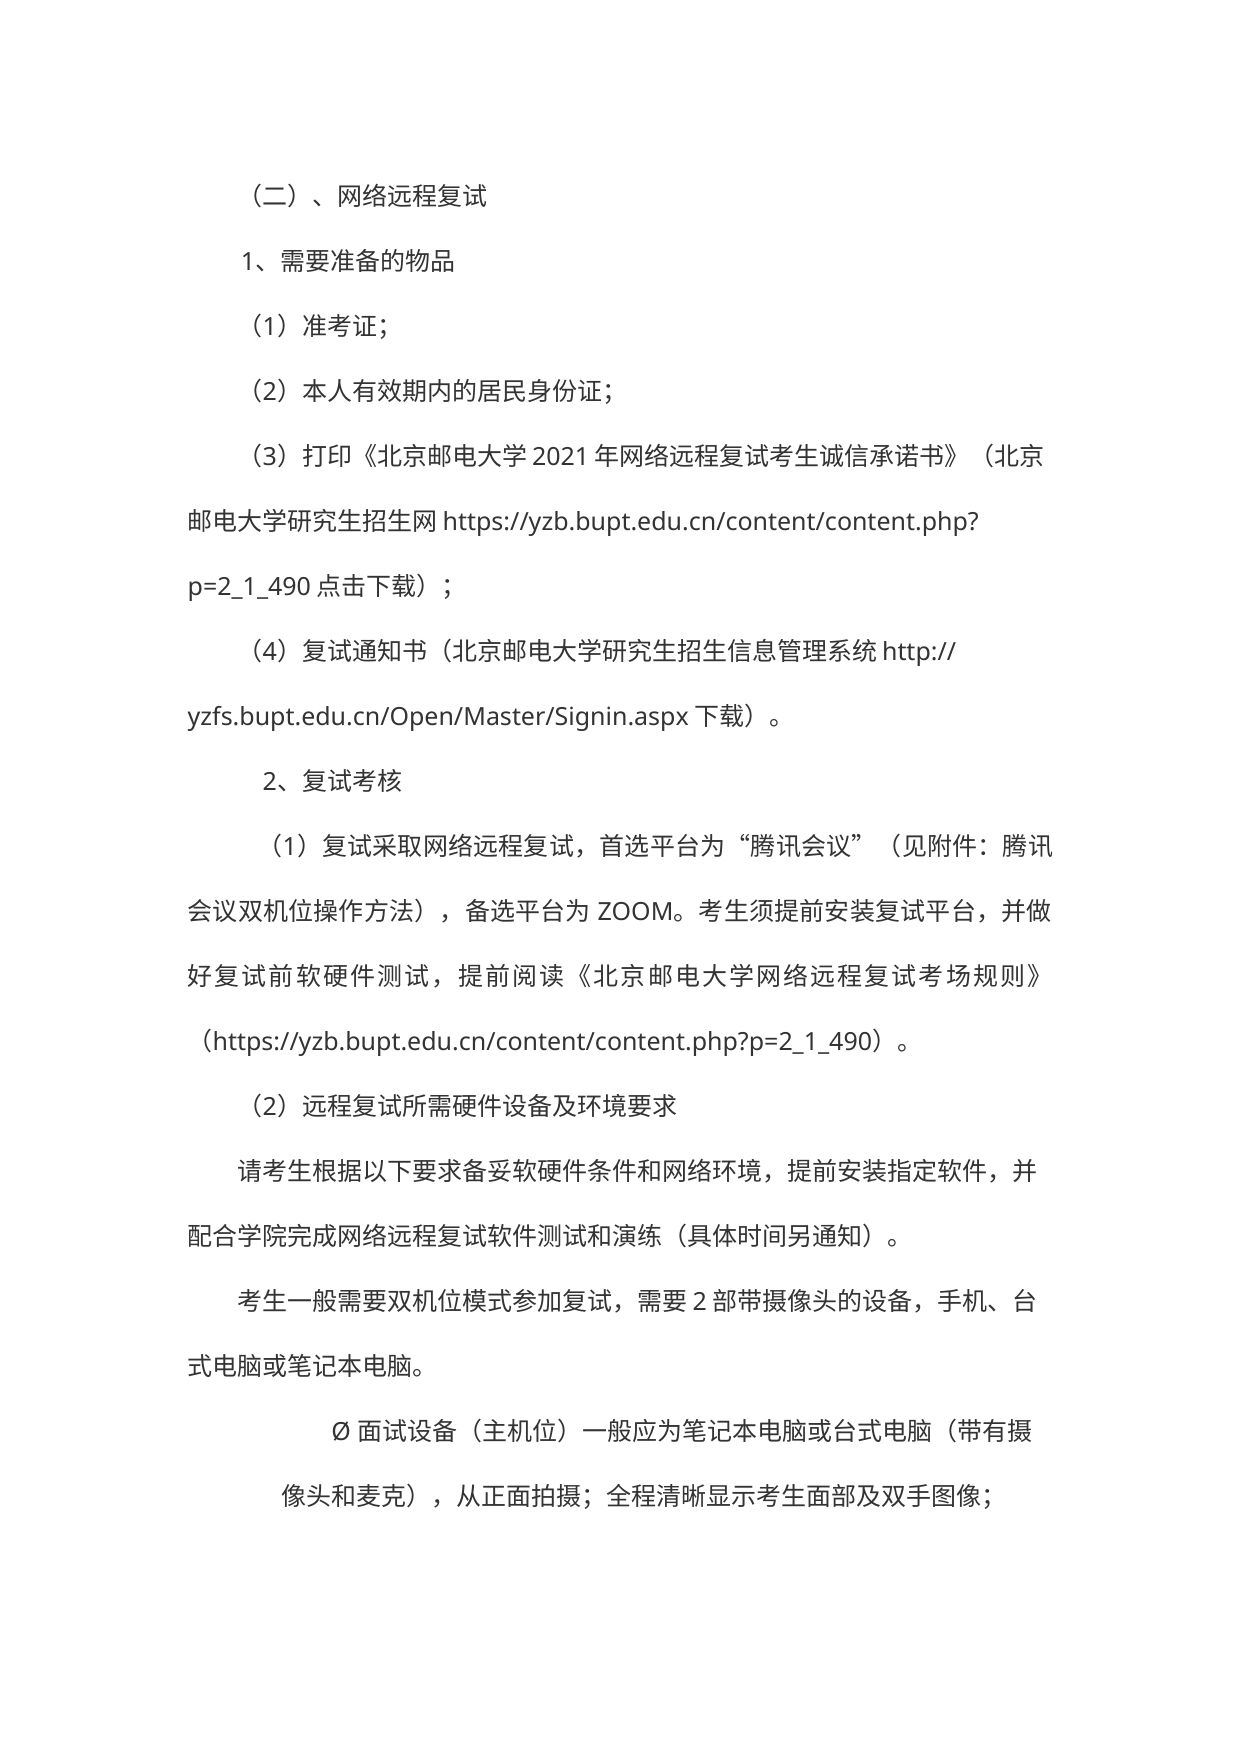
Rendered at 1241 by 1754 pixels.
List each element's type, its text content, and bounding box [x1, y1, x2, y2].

text （1）复试采取网络远程复试，首选平台为“腾讯会议”（见附件：腾讯会议双机位操作方法），备选平台为ZOOM。考生须提前安装复试平台，并做好复试前软硬件测试，提前阅读《北京邮电大学网络远程复试考场规则》（https://yzb.bupt.edu.cn/content/content.php?p=2_1_490）。 [187, 812, 1053, 1072]
text Ø 面试设备（主机位）一般应为笔记本电脑或台式电脑（带有摄像头和麦克），从正面拍摄；全程清晰显示考生面部及双手图像； [281, 1397, 1053, 1527]
text （4）复试通知书（北京邮电大学研究生招生信息管理系统http://yzfs.bupt.edu.cn/Open/Master/Signin.aspx下载）。 [187, 617, 1053, 747]
text （2）本人有效期内的居民身份证； [187, 357, 1053, 422]
text （3）打印《北京邮电大学2021年网络远程复试考生诚信承诺书》（北京邮电大学研究生招生网https://yzb.bupt.edu.cn/content/content.php?p=2_1_490点击下载）； [187, 422, 1053, 617]
text 2、复试考核 [187, 747, 1053, 812]
text （2）远程复试所需硬件设备及环境要求 [187, 1072, 1053, 1137]
text （二）、网络远程复试 [187, 162, 1053, 227]
text （1）准考证； [187, 292, 1053, 357]
text 1、需要准备的物品 [187, 227, 1053, 292]
text 考生一般需要双机位模式参加复试，需要2部带摄像头的设备，手机、台式电脑或笔记本电脑。 [187, 1267, 1053, 1397]
text 请考生根据以下要求备妥软硬件条件和网络环境，提前安装指定软件，并配合学院完成网络远程复试软件测试和演练（具体时间另通知）。 [187, 1137, 1053, 1267]
